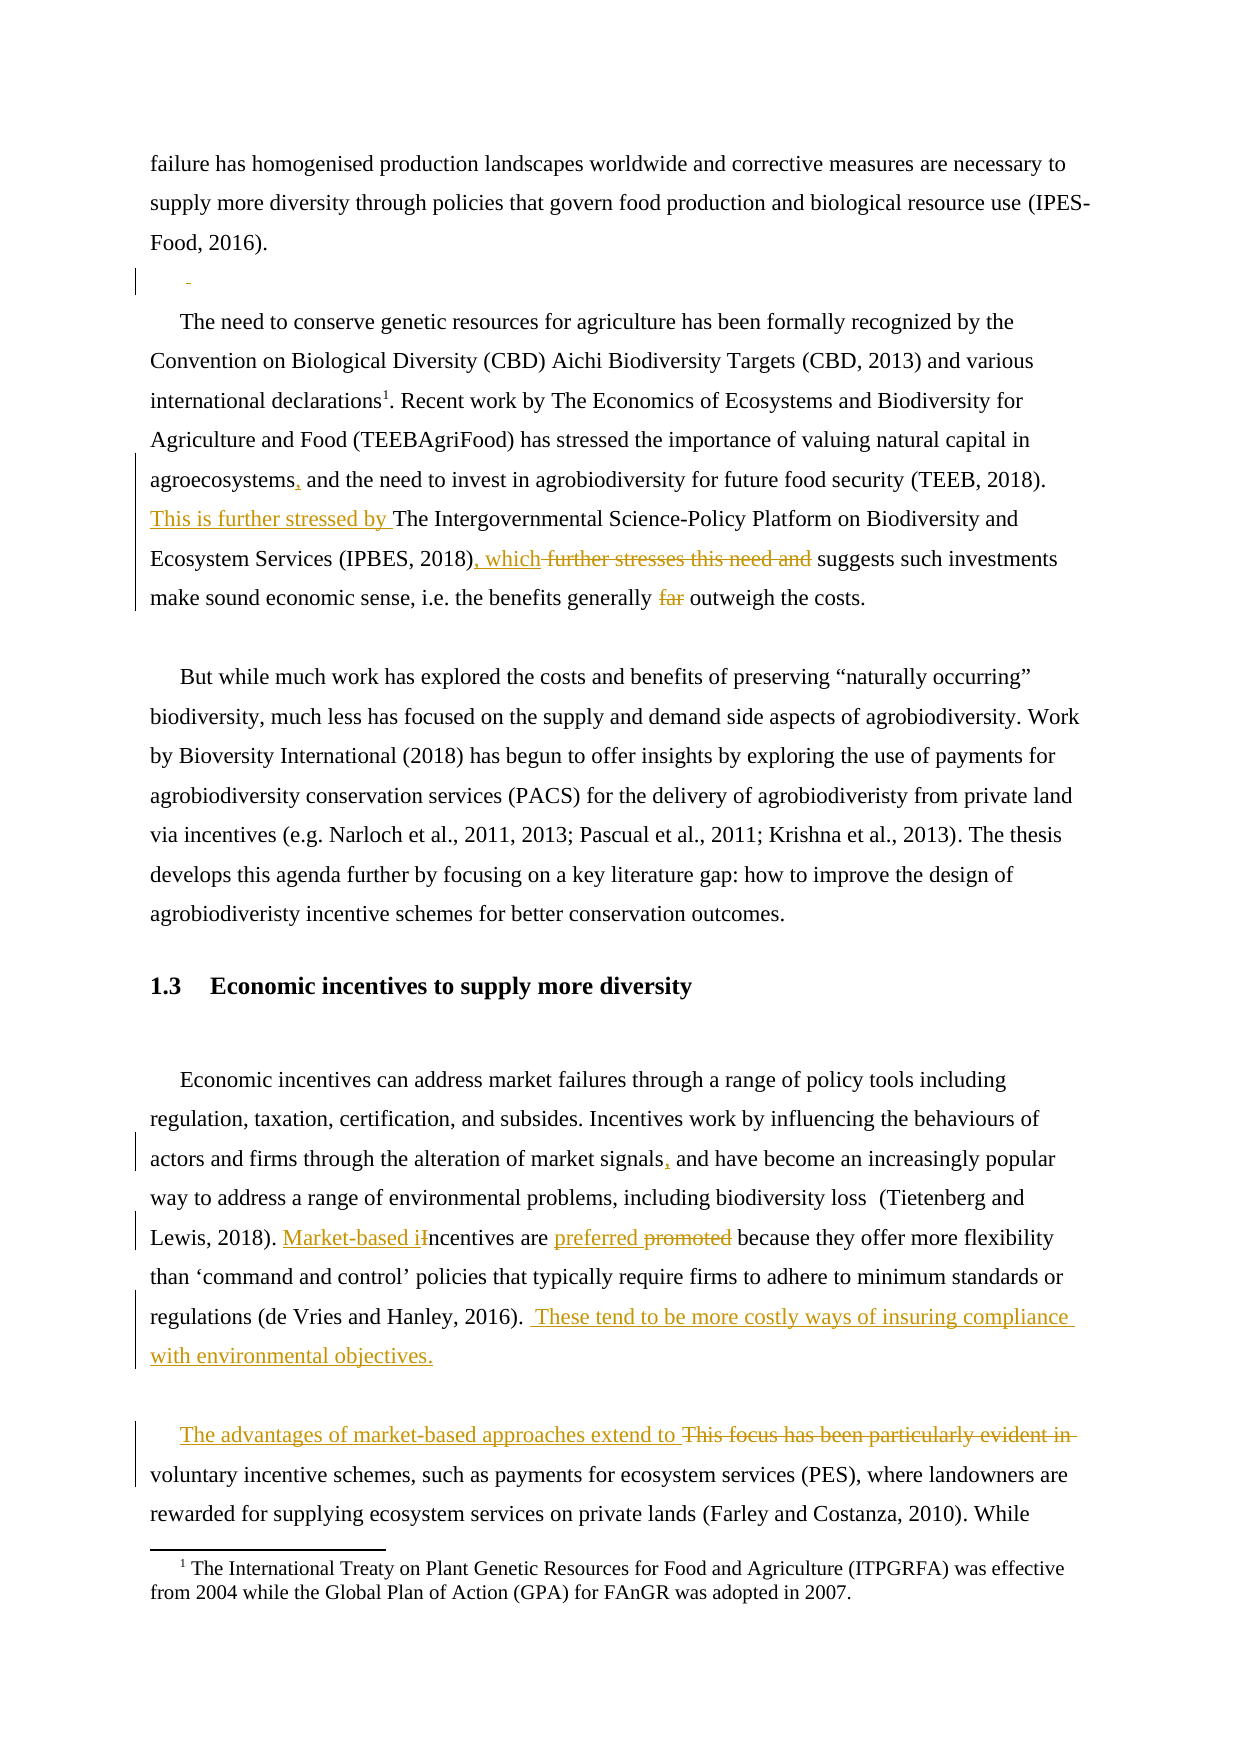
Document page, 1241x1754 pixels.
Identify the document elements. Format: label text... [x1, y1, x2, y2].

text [150, 1421, 1090, 1527]
text But while much work has explored the costs and benefits of preserving “naturally occurring” biodiversity, much less has focused on the supply and demand side aspects of agrobiodiversity. Work by Bioversity International (2018) has begun to offer insights by exploring the use of payments for agrobiodiversity conservation services (PACS) for the delivery of agrobiodiveristy from private land via incentives (e.g. Narloch et al., 2011, 2013; Pascual et al., 2011; Krishna et al., 2013). The thesis develops this agenda further by focusing on a key literature gap: how to improve the design of agrobiodiveristy incentive schemes for better conservation outcomes. [150, 663, 1090, 926]
subtitle Economic incentives to supply more diversity [150, 971, 1090, 999]
text The need to conserve genetic resources for agriculture has been formally recognized by the Convention on Biological Diversity (CBD) Aichi Biodiversity Targets (CBD, 2013) and various international declarations. Recent work by The Economics of Ecosystems and Biodiversity for Agriculture and Food (TEEBAgriFood) has stressed the importance of valuing natural capital in agroecosystems and the need to invest in agrobiodiversity for future food security (TEEB, 2018). The Intergovernmental Science-Policy Platform on Biodiversity and Ecosystem Services (IPBES, 2018) suggests such investments make sound economic sense, i.e. the benefits generally outweigh the costs. [150, 308, 1090, 611]
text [150, 150, 1090, 255]
text Economic incentives can address market failures through a range of policy tools including regulation, taxation, certification, and subsides. Incentives work by influencing the behaviours of actors and firms through the alteration of market signals and have become an increasingly popular way to address a range of environmental problems, including biodiversity loss (Tietenberg and Lewis, 2018). ncentives are because they offer more flexibility than ‘command and control’ policies that typically require firms to adhere to minimum standards or regulations (de Vries and Hanley, 2016). [150, 1066, 1090, 1369]
